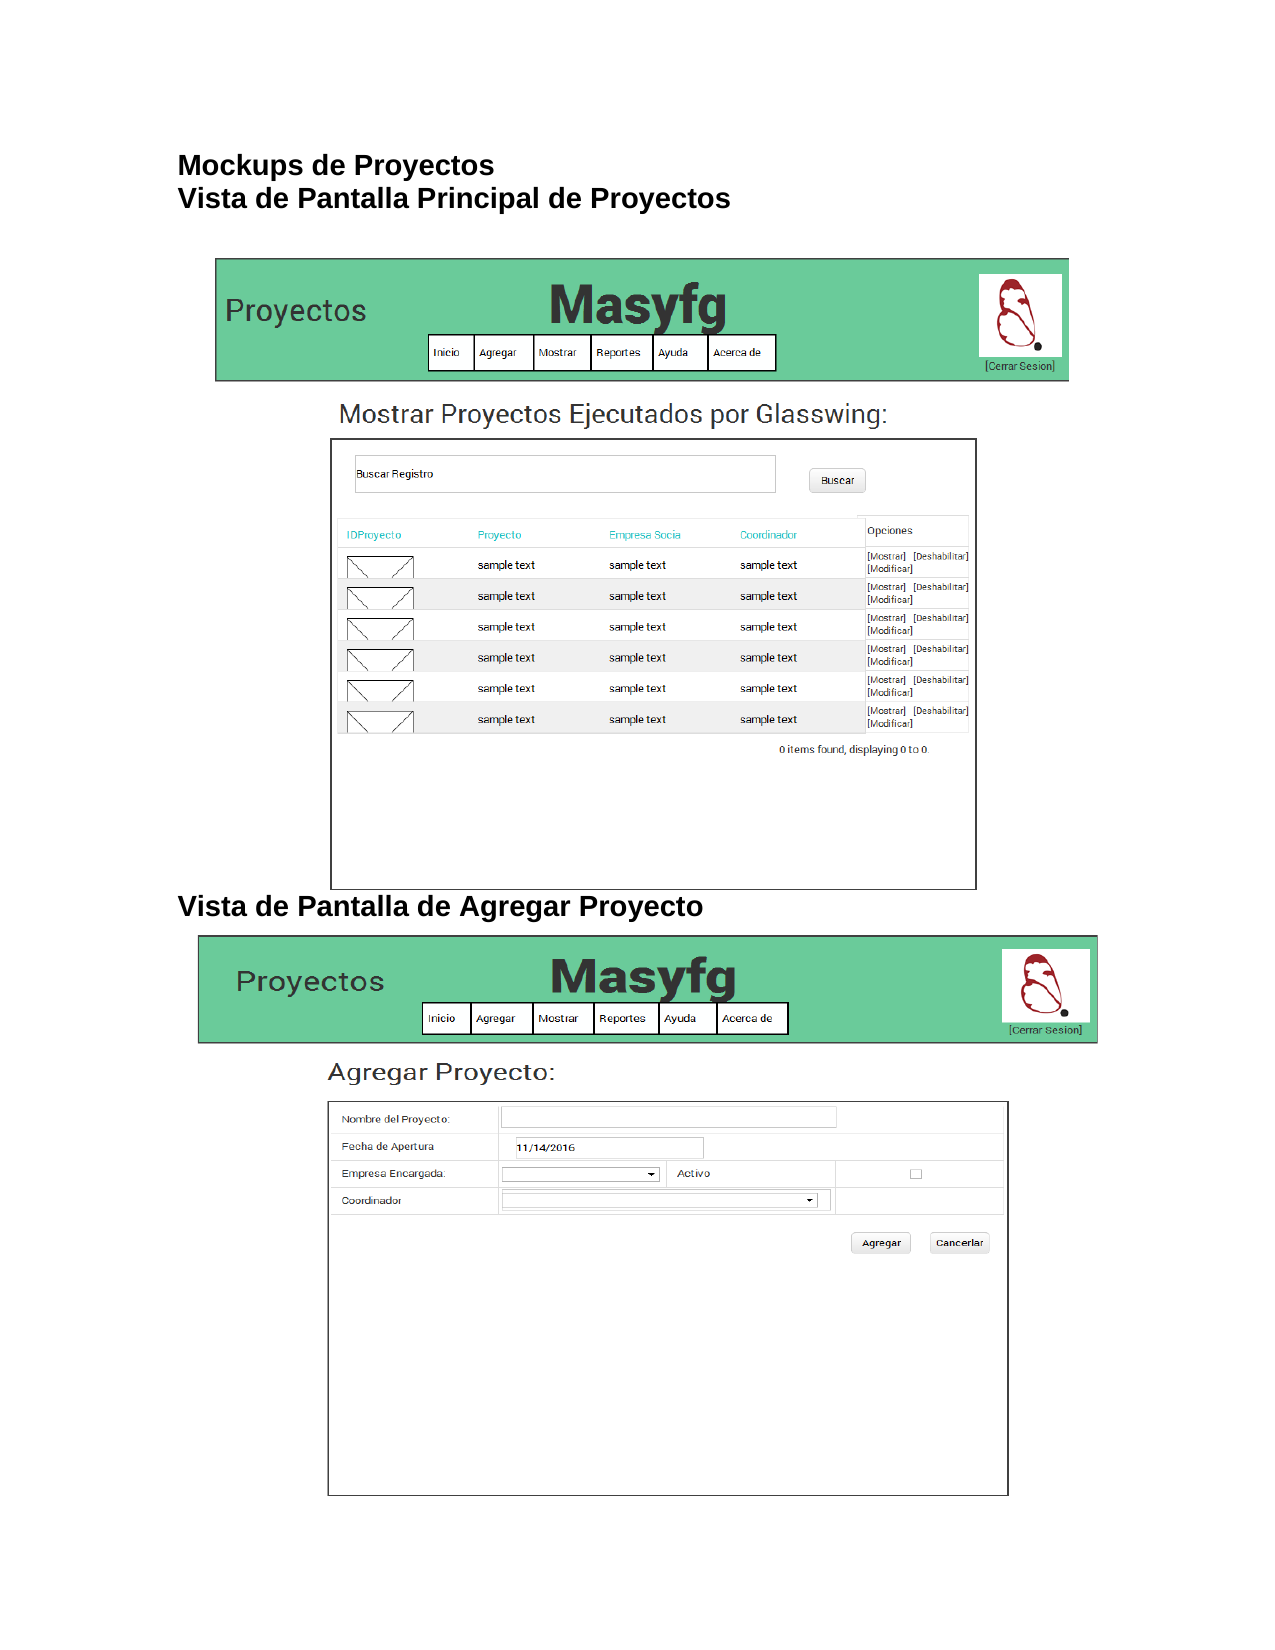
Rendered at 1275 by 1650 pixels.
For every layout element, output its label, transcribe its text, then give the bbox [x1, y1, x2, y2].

text Vista de Pantalla Principal de Proyectos [177, 181, 1098, 215]
picture [197, 935, 1098, 1496]
text Mockups de Proyectos [177, 148, 1098, 181]
picture [206, 250, 1069, 890]
